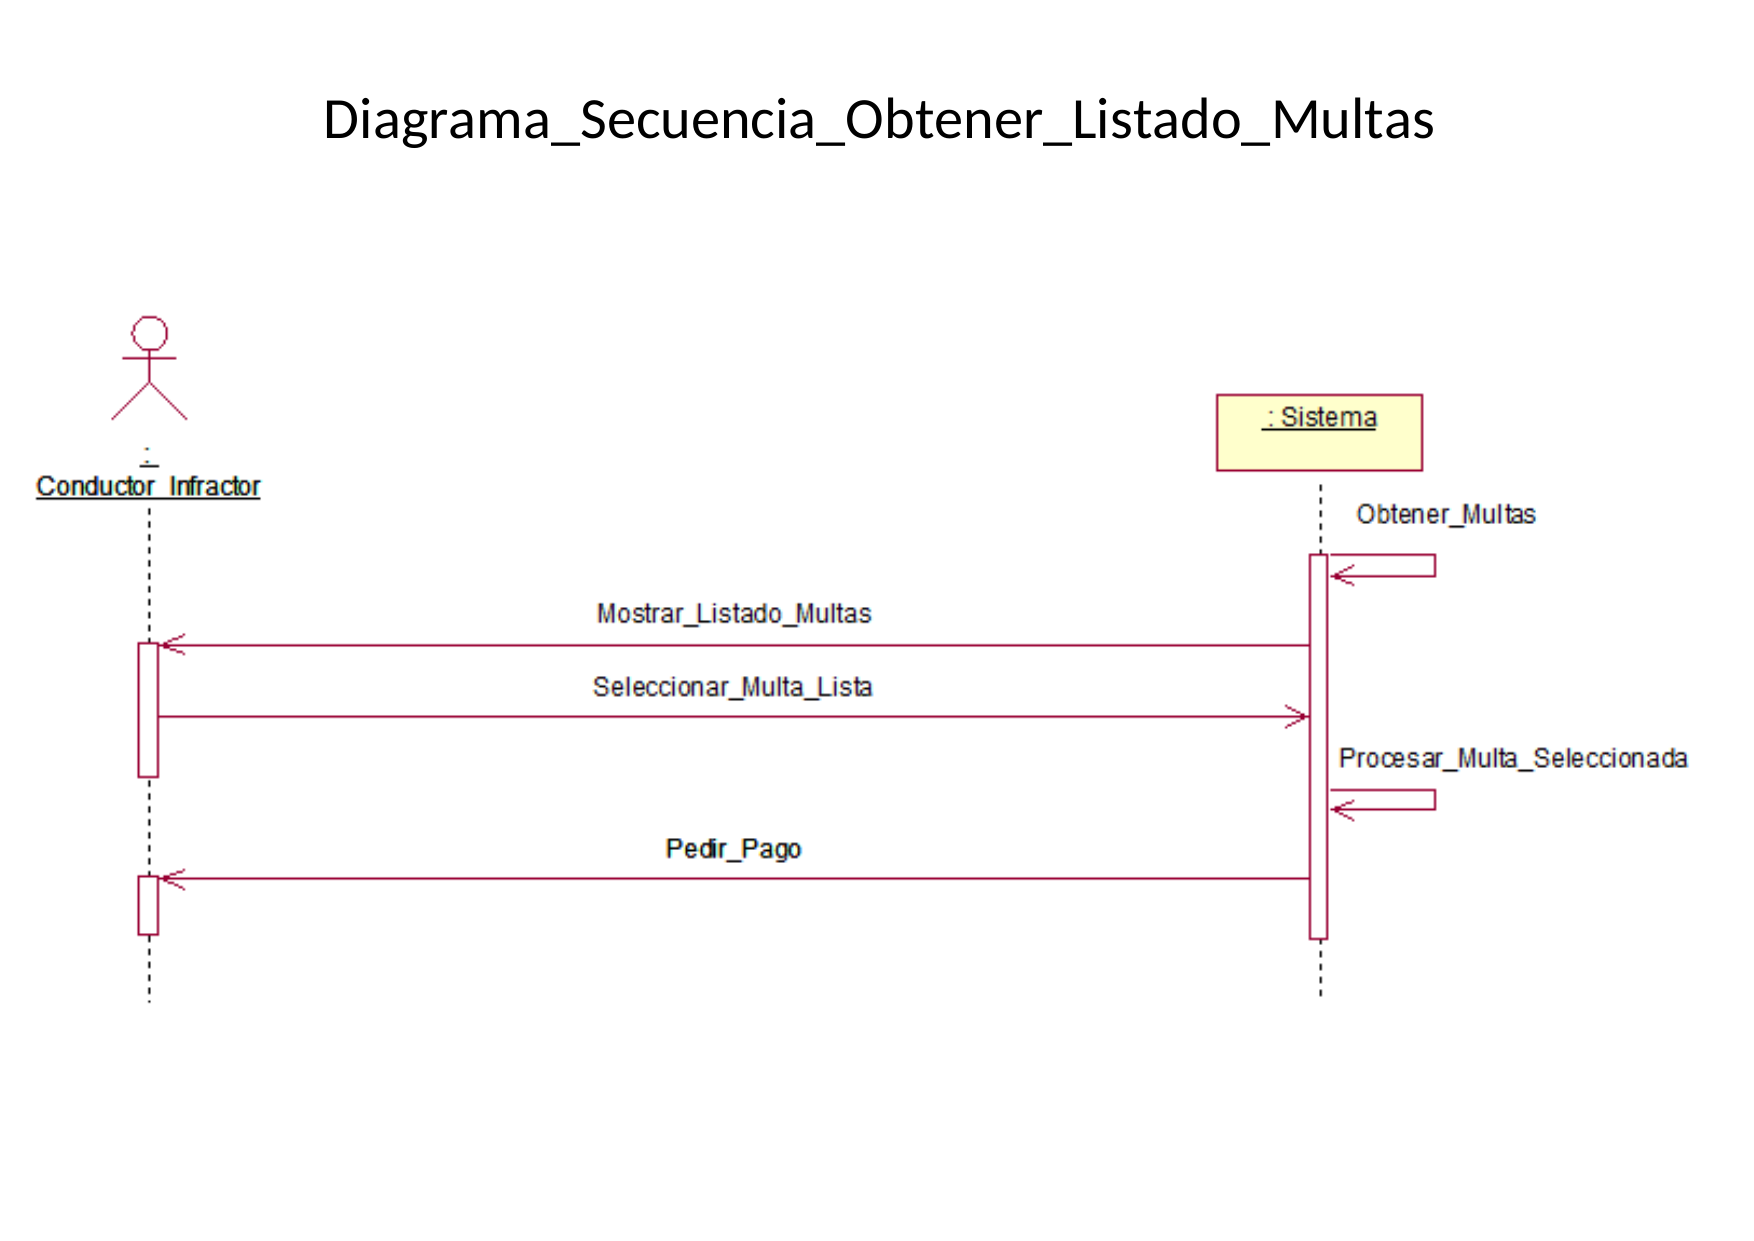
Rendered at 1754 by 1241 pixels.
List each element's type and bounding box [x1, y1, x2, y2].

picture [0, 293, 1754, 1122]
